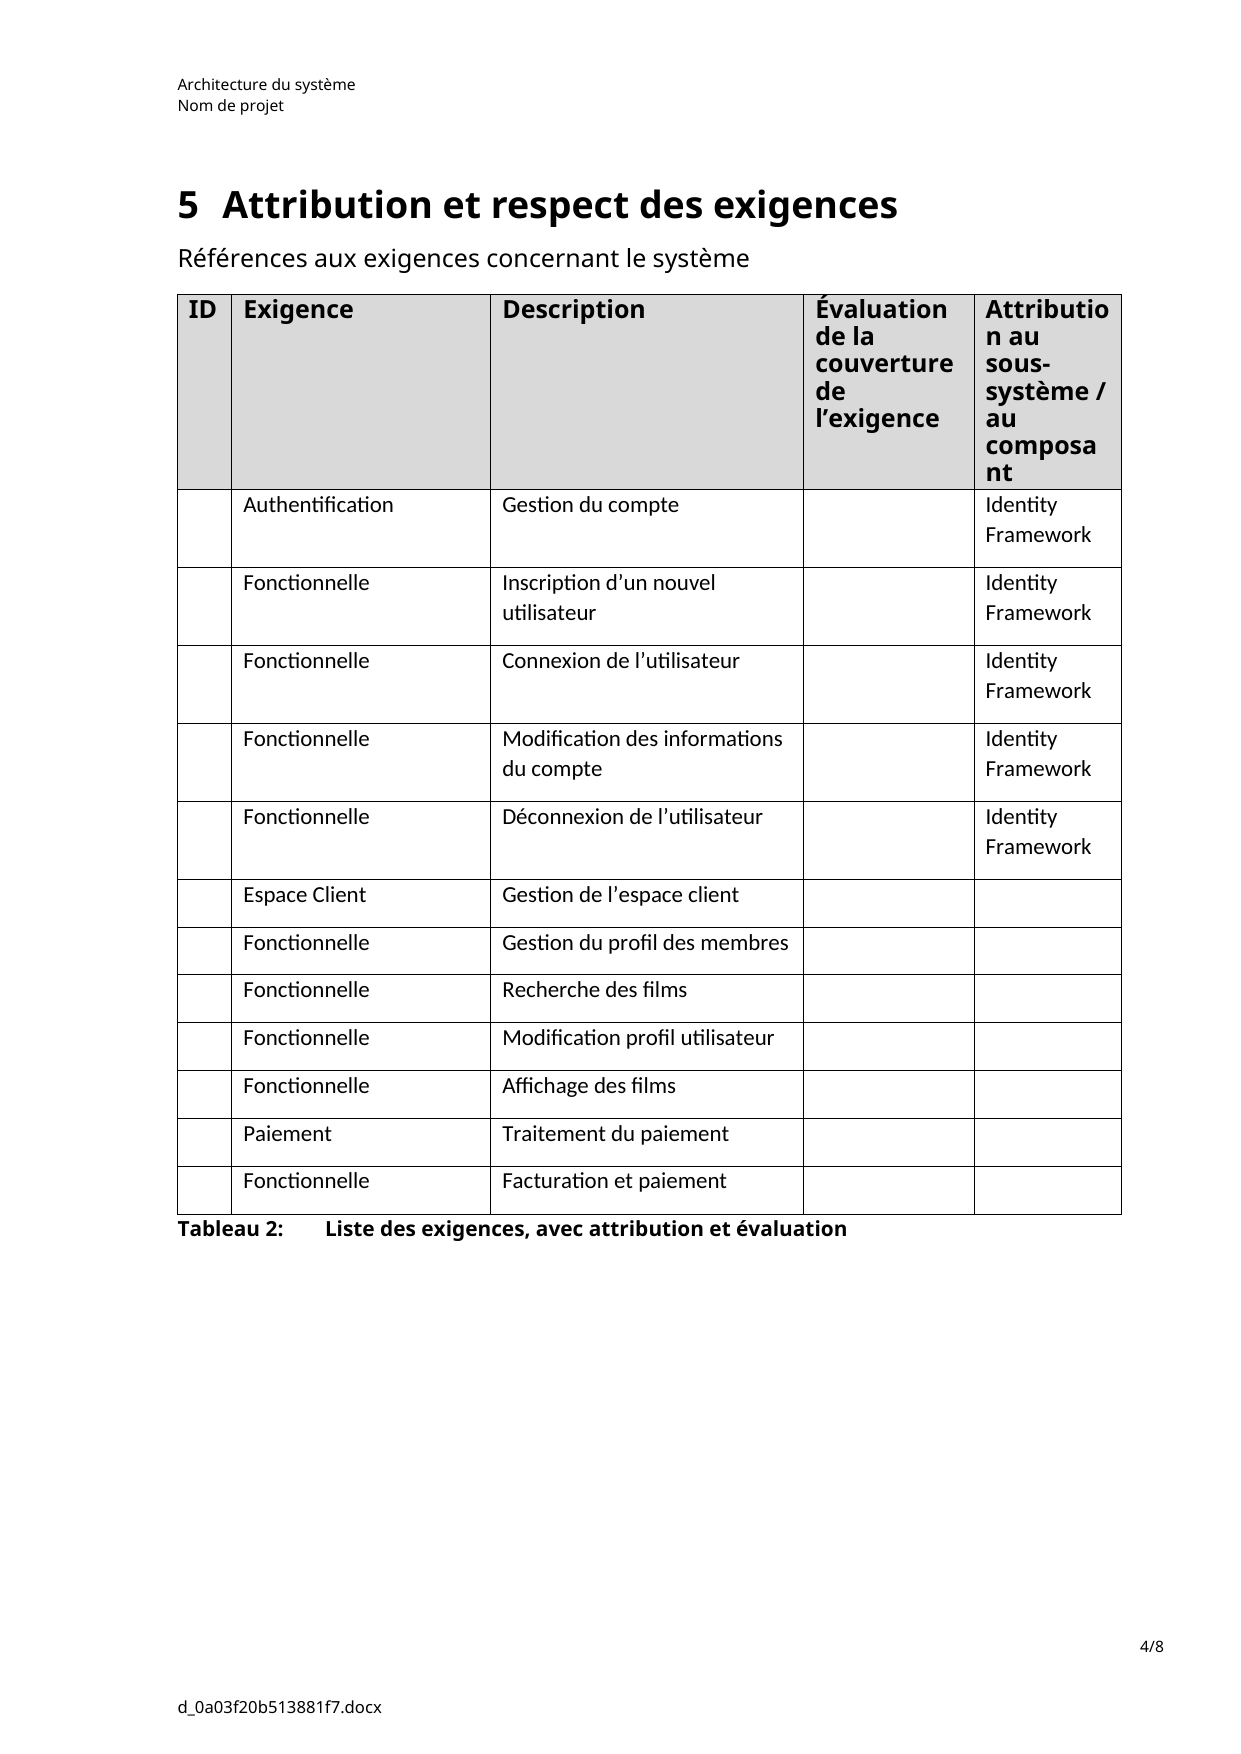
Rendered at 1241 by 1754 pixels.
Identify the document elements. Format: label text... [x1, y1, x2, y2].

table_cell [178, 724, 231, 801]
table_cell Modification profil utilisateur [491, 1023, 803, 1070]
table_cell Facturation et paiement [491, 1167, 803, 1213]
table_cell [178, 928, 231, 974]
table_cell [804, 490, 974, 567]
table_cell Identity Framework [975, 724, 1121, 801]
table_cell [804, 1023, 974, 1070]
table_header Exigence [232, 295, 490, 489]
table_cell [804, 880, 974, 927]
table_cell Fonctionnelle [232, 975, 490, 1022]
table_cell Fonctionnelle [232, 1023, 490, 1070]
table_cell [975, 1119, 1121, 1166]
table_cell Authentification [232, 490, 490, 567]
table_cell Gestion de l’espace client [491, 880, 803, 927]
table_cell Identity Framework [975, 490, 1121, 567]
table_cell Identity Framework [975, 568, 1121, 645]
table_header Évaluation de la couverture de l’exigence [804, 295, 974, 489]
table_cell [975, 975, 1121, 1022]
table_cell [804, 724, 974, 801]
table_cell [178, 1167, 231, 1213]
table_header Attribution au sous-système / au composant [975, 295, 1121, 489]
table_cell Modification des informations du compte [491, 724, 803, 801]
subtitle Attribution et respect des exigences [177, 178, 1122, 228]
table_cell Identity Framework [975, 802, 1121, 879]
table_cell [975, 1071, 1121, 1118]
table_cell [804, 802, 974, 879]
table_cell Fonctionnelle [232, 724, 490, 801]
table_cell [975, 880, 1121, 927]
table_cell Gestion du profil des membres [491, 928, 803, 974]
table_cell Déconnexion de l’utilisateur [491, 802, 803, 879]
table_cell [178, 1023, 231, 1070]
table_cell Fonctionnelle [232, 802, 490, 879]
table_cell [178, 1071, 231, 1118]
table_cell [178, 490, 231, 567]
table_cell Fonctionnelle [232, 1167, 490, 1213]
table_cell [804, 1119, 974, 1166]
table_cell Affichage des films [491, 1071, 803, 1118]
table_header ID [178, 295, 231, 489]
table_header Description [491, 295, 803, 489]
table_cell Gestion du compte [491, 490, 803, 567]
table_cell [178, 975, 231, 1022]
table_cell [975, 1023, 1121, 1070]
text Références aux exigences concernant le système [177, 241, 1122, 275]
table_cell Inscription d’un nouvel utilisateur [491, 568, 803, 645]
table_cell [975, 928, 1121, 974]
table_cell [804, 568, 974, 645]
table_cell Recherche des films [491, 975, 803, 1022]
table_cell [804, 1167, 974, 1213]
table_cell Paiement [232, 1119, 490, 1166]
table_cell [804, 928, 974, 974]
table_cell Fonctionnelle [232, 646, 490, 723]
table_cell [804, 1071, 974, 1118]
table_cell [178, 646, 231, 723]
table_cell Fonctionnelle [232, 928, 490, 974]
table_cell Espace Client [232, 880, 490, 927]
table_cell Fonctionnelle [232, 568, 490, 645]
table_cell [975, 1167, 1121, 1213]
table_cell [178, 880, 231, 927]
table_cell Fonctionnelle [232, 1071, 490, 1118]
table_cell Identity Framework [975, 646, 1121, 723]
table_cell Connexion de l’utilisateur [491, 646, 803, 723]
table_cell [178, 1119, 231, 1166]
table_cell [804, 646, 974, 723]
table_cell [178, 802, 231, 879]
text Tableau 2: Liste des exigences, avec attribution et évaluation [177, 1215, 1122, 1243]
table_cell [178, 568, 231, 645]
table_cell [804, 975, 974, 1022]
table_cell Traitement du paiement [491, 1119, 803, 1166]
